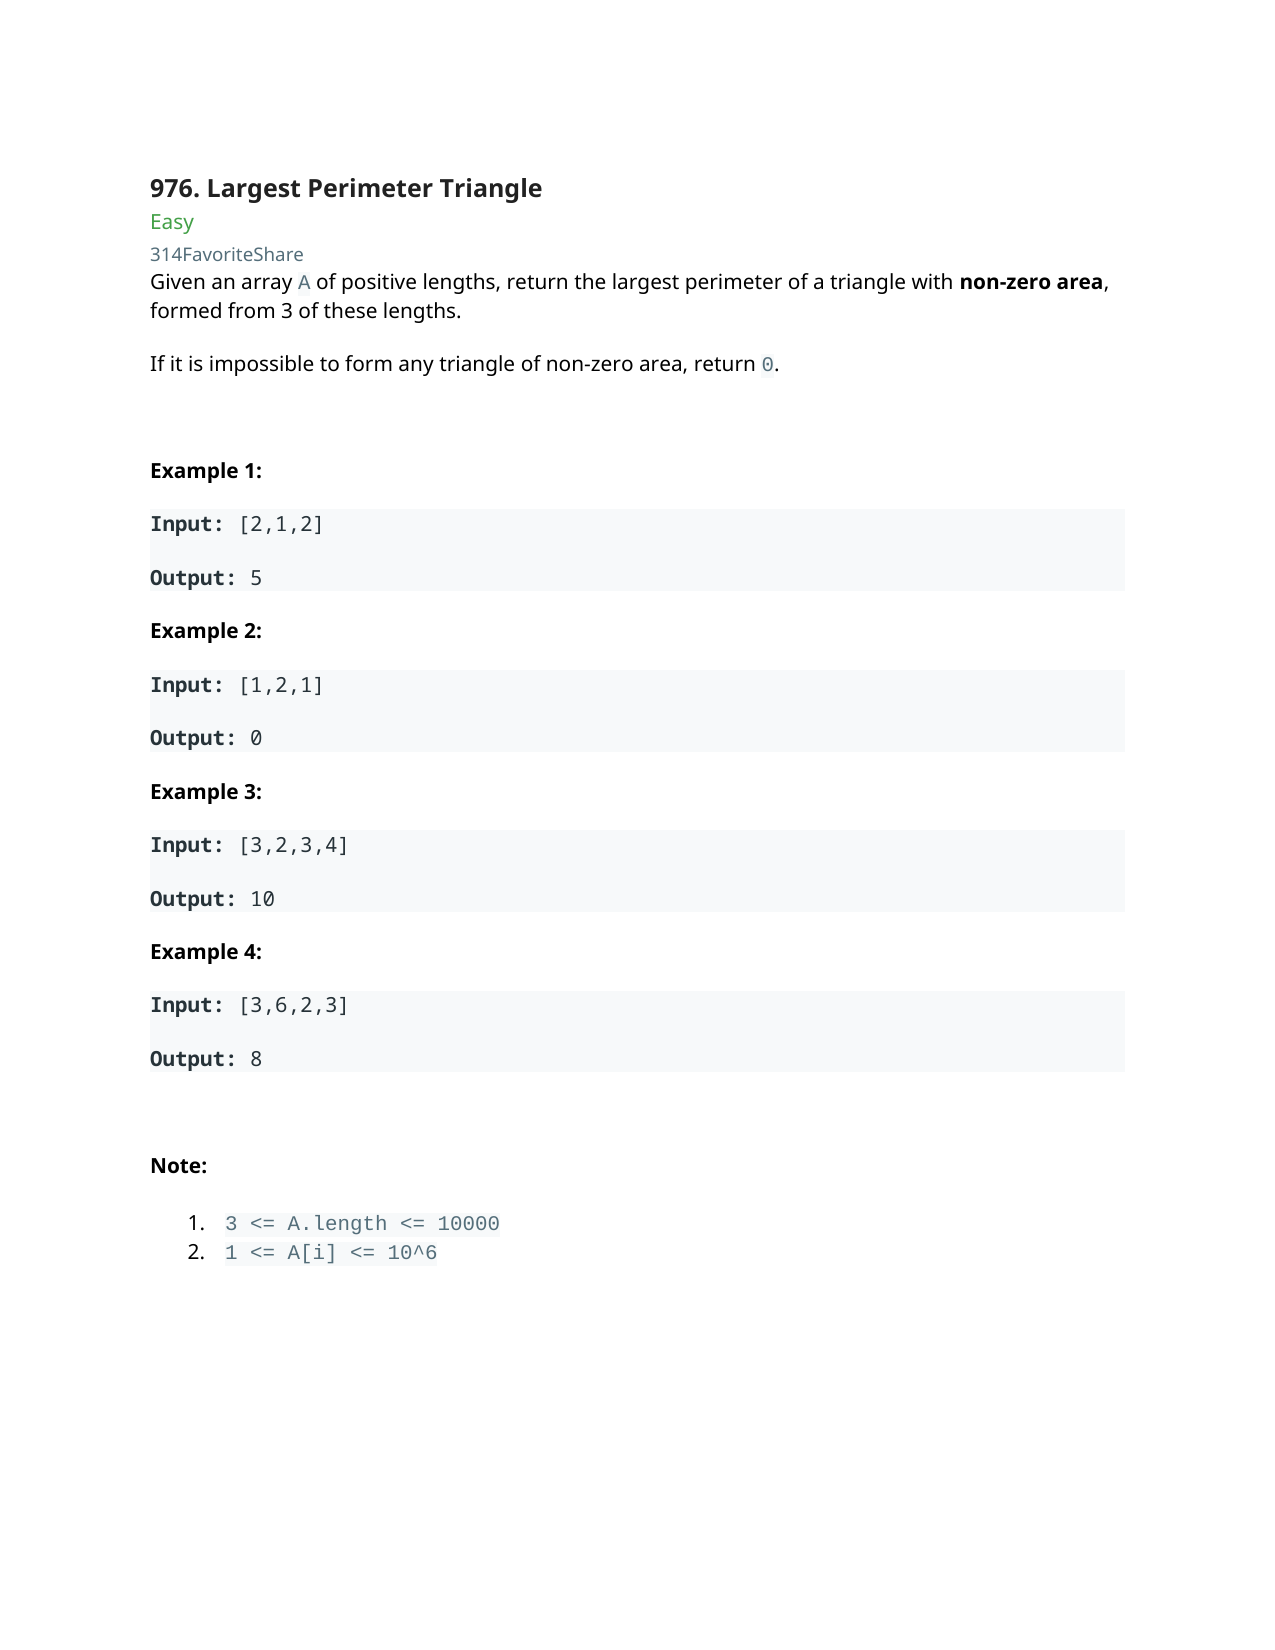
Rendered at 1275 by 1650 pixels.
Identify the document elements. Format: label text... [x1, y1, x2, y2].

text Easy [150, 205, 1125, 236]
text Example 4: [150, 937, 1125, 966]
list 3 <= A.length <= 10000 [187, 1208, 1125, 1237]
text Input: [3,6,2,3] [150, 991, 1125, 1019]
text Output: 5 [150, 563, 1125, 591]
text 314FavoriteShare [150, 236, 1125, 267]
list 1 <= A[i] <= 10^6 [187, 1237, 1125, 1266]
text Given an array A of positive lengths, return the largest perimeter of a triangle with non-zero area, formed from 3 of these lengths. [150, 267, 1125, 324]
text Input: [2,1,2] [150, 509, 1125, 538]
text Output: 10 [150, 884, 1125, 912]
text Output: 8 [150, 1044, 1125, 1072]
text Example 1: [150, 456, 1125, 484]
text Input: [1,2,1] [150, 670, 1125, 698]
text Output: 0 [150, 723, 1125, 752]
text Input: [3,2,3,4] [150, 830, 1125, 859]
text 976. Largest Perimeter Triangle [150, 150, 1125, 205]
text Note: [150, 1151, 1125, 1179]
text Example 3: [150, 777, 1125, 805]
text Example 2: [150, 616, 1125, 645]
text If it is impossible to form any triangle of non-zero area, return 0. [150, 349, 1125, 378]
